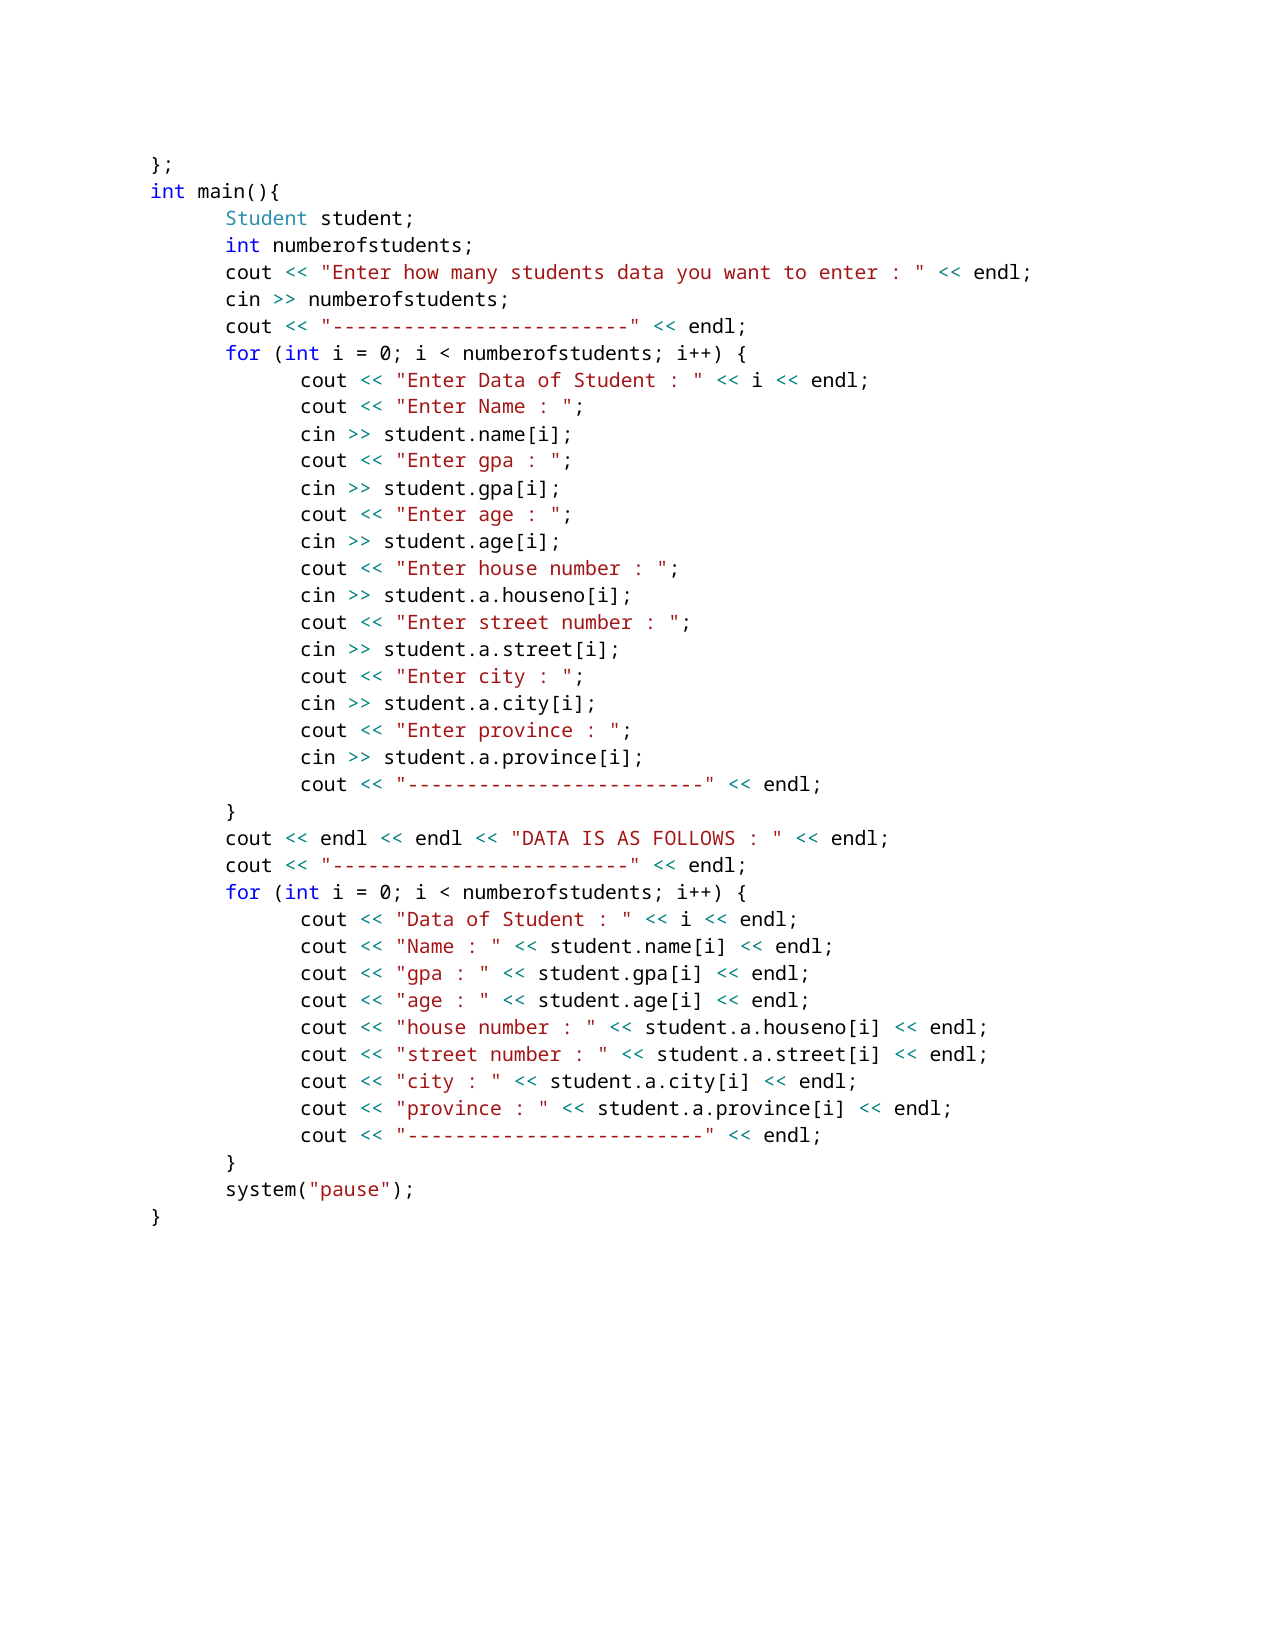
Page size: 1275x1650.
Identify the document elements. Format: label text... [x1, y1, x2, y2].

text } [150, 797, 1125, 824]
text cin >> student.age[i]; [150, 528, 1125, 555]
text cout << "age : " << student.age[i] << endl; [150, 986, 1125, 1013]
text cout << "Enter gpa : "; [150, 447, 1125, 474]
text cout << "province : " << student.a.province[i] << endl; [150, 1094, 1125, 1121]
text cout << "Enter house number : "; [150, 555, 1125, 582]
text cout << "Enter how many students data you want to enter : " << endl; [150, 258, 1125, 285]
text }; [150, 150, 1125, 177]
text cin >> student.name[i]; [150, 420, 1125, 447]
text cout << "-------------------------" << endl; [150, 771, 1125, 797]
text cout << "Name : " << student.name[i] << endl; [150, 932, 1125, 959]
text cout << "Enter province : "; [150, 717, 1125, 743]
text system("pause"); [150, 1175, 1125, 1202]
text cout << "gpa : " << student.gpa[i] << endl; [150, 959, 1125, 986]
text cout << "-------------------------" << endl; [150, 1121, 1125, 1148]
text Student student; [150, 204, 1125, 231]
text cout << "Enter age : "; [150, 501, 1125, 528]
text cout << "Enter Data of Student : " << i << endl; [150, 366, 1125, 393]
text cin >> numberofstudents; [150, 285, 1125, 312]
text cin >> student.gpa[i]; [150, 474, 1125, 501]
text cout << "-------------------------" << endl; [150, 312, 1125, 339]
text cout << "house number : " << student.a.houseno[i] << endl; [150, 1013, 1125, 1040]
text cin >> student.a.street[i]; [150, 636, 1125, 663]
text } [150, 1202, 1125, 1229]
text cin >> student.a.city[i]; [150, 689, 1125, 717]
text cout << "Enter city : "; [150, 663, 1125, 689]
text cout << "street number : " << student.a.street[i] << endl; [150, 1040, 1125, 1067]
text cin >> student.a.houseno[i]; [150, 582, 1125, 609]
text int numberofstudents; [150, 231, 1125, 258]
text cout << "-------------------------" << endl; [150, 851, 1125, 878]
text for (int i = 0; i < numberofstudents; i++) { [150, 339, 1125, 366]
text cout << "Data of Student : " << i << endl; [150, 905, 1125, 932]
text cout << "Enter Name : "; [150, 393, 1125, 420]
text cin >> student.a.province[i]; [150, 743, 1125, 771]
text int main(){ [150, 177, 1125, 204]
text cout << "Enter street number : "; [150, 609, 1125, 636]
text for (int i = 0; i < numberofstudents; i++) { [150, 878, 1125, 905]
text cout << endl << endl << "DATA IS AS FOLLOWS : " << endl; [150, 824, 1125, 851]
text cout << "city : " << student.a.city[i] << endl; [150, 1067, 1125, 1094]
text } [150, 1148, 1125, 1175]
